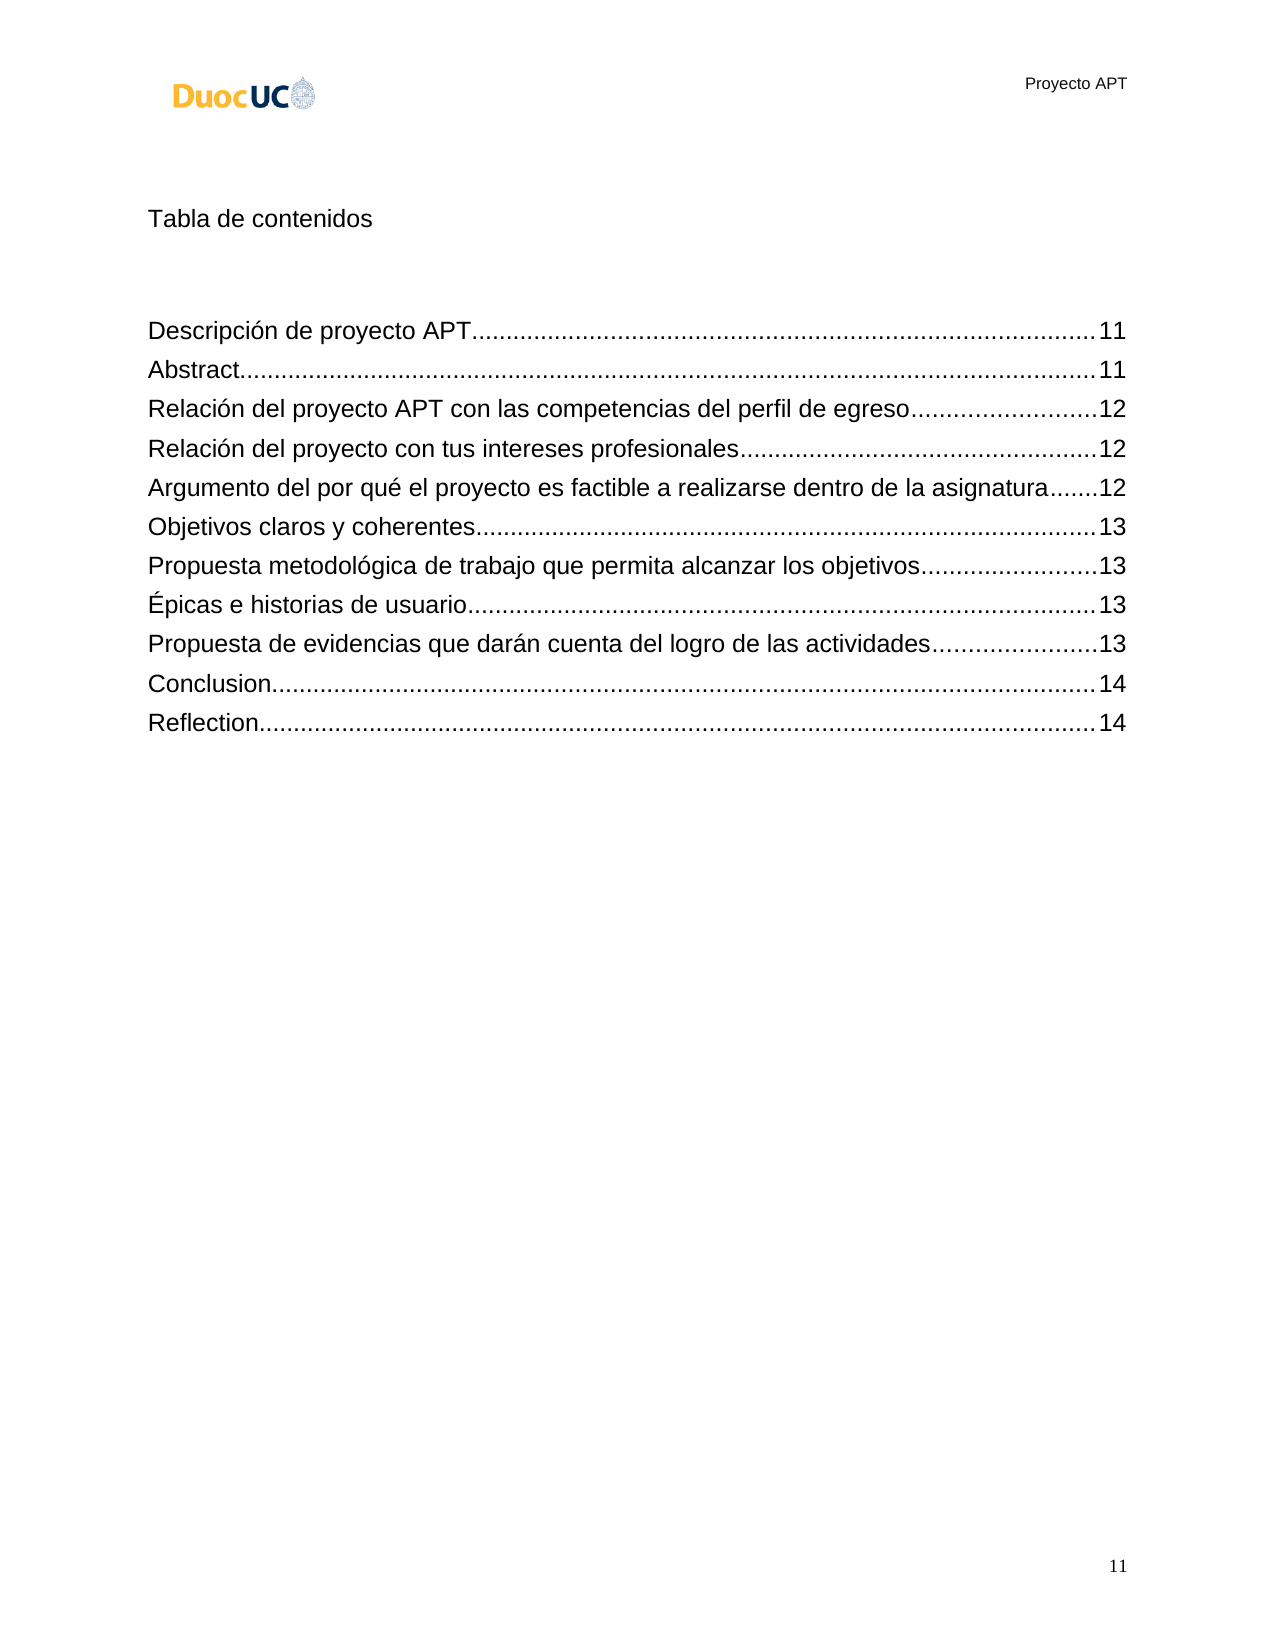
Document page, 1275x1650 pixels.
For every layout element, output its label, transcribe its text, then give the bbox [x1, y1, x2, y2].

picture [166, 73, 320, 112]
text Tabla de contenidos [148, 204, 1127, 233]
